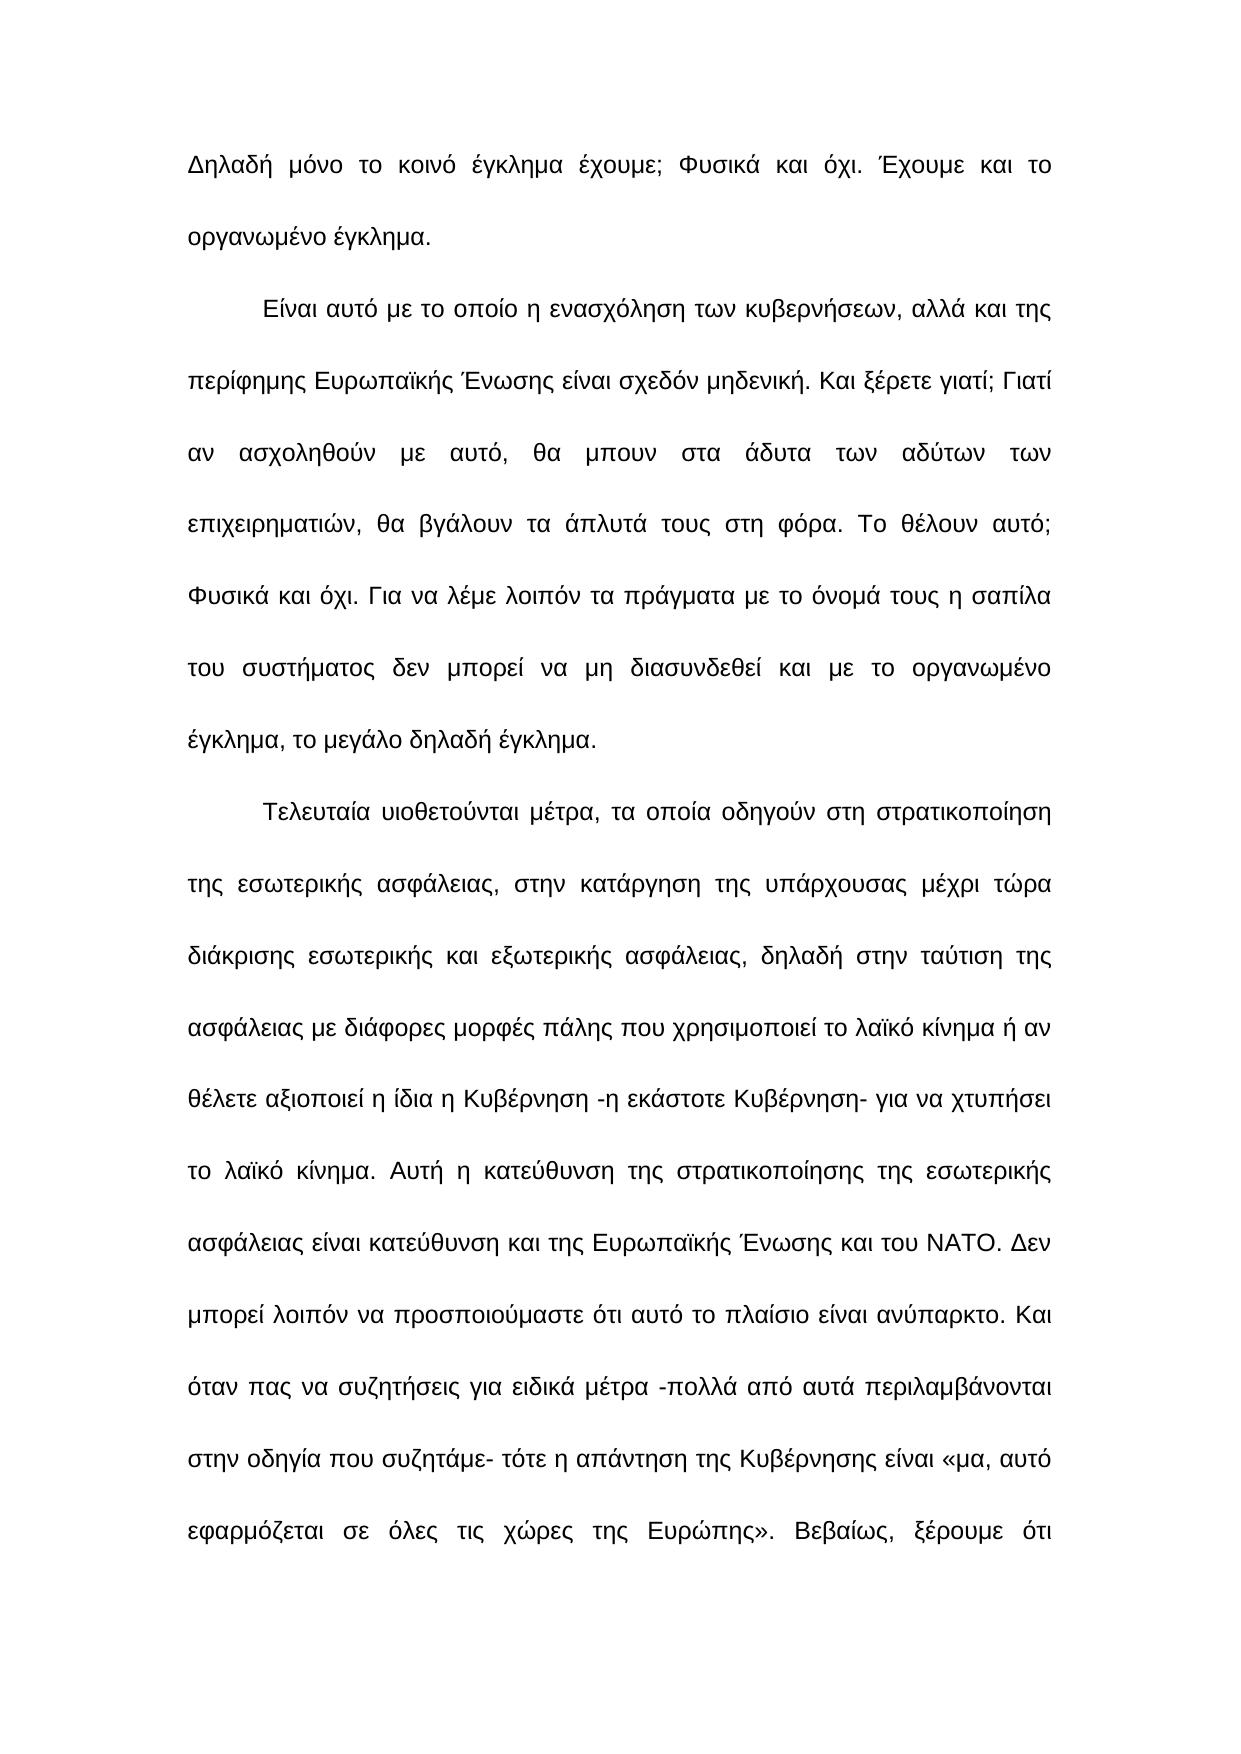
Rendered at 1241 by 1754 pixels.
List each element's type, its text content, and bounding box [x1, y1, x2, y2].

text Είναι αυτό με το οποίο η ενασχόληση των κυβερνήσεων, αλλά και της περίφημης Ευρωπαϊκής Ένωσης είναι σχεδόν μηδενική. Και ξέρετε γιατί; Γιατί αν ασχοληθούν με αυτό, θα μπουν στα άδυτα των αδύτων των επιχειρηματιών, θα βγάλουν τα άπλυτά τους στη φόρα. Το θέλουν αυτό; Φυσικά και όχι. Για να λέμε λοιπόν τα πράγματα με το όνομά τους η σαπίλα του συστήματος δεν μπορεί να μη διασυνδεθεί και με το οργανωμένο έγκλημα, το μεγάλο δηλαδή έγκλημα. [187, 294, 1053, 754]
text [187, 150, 1053, 251]
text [187, 797, 1053, 1544]
